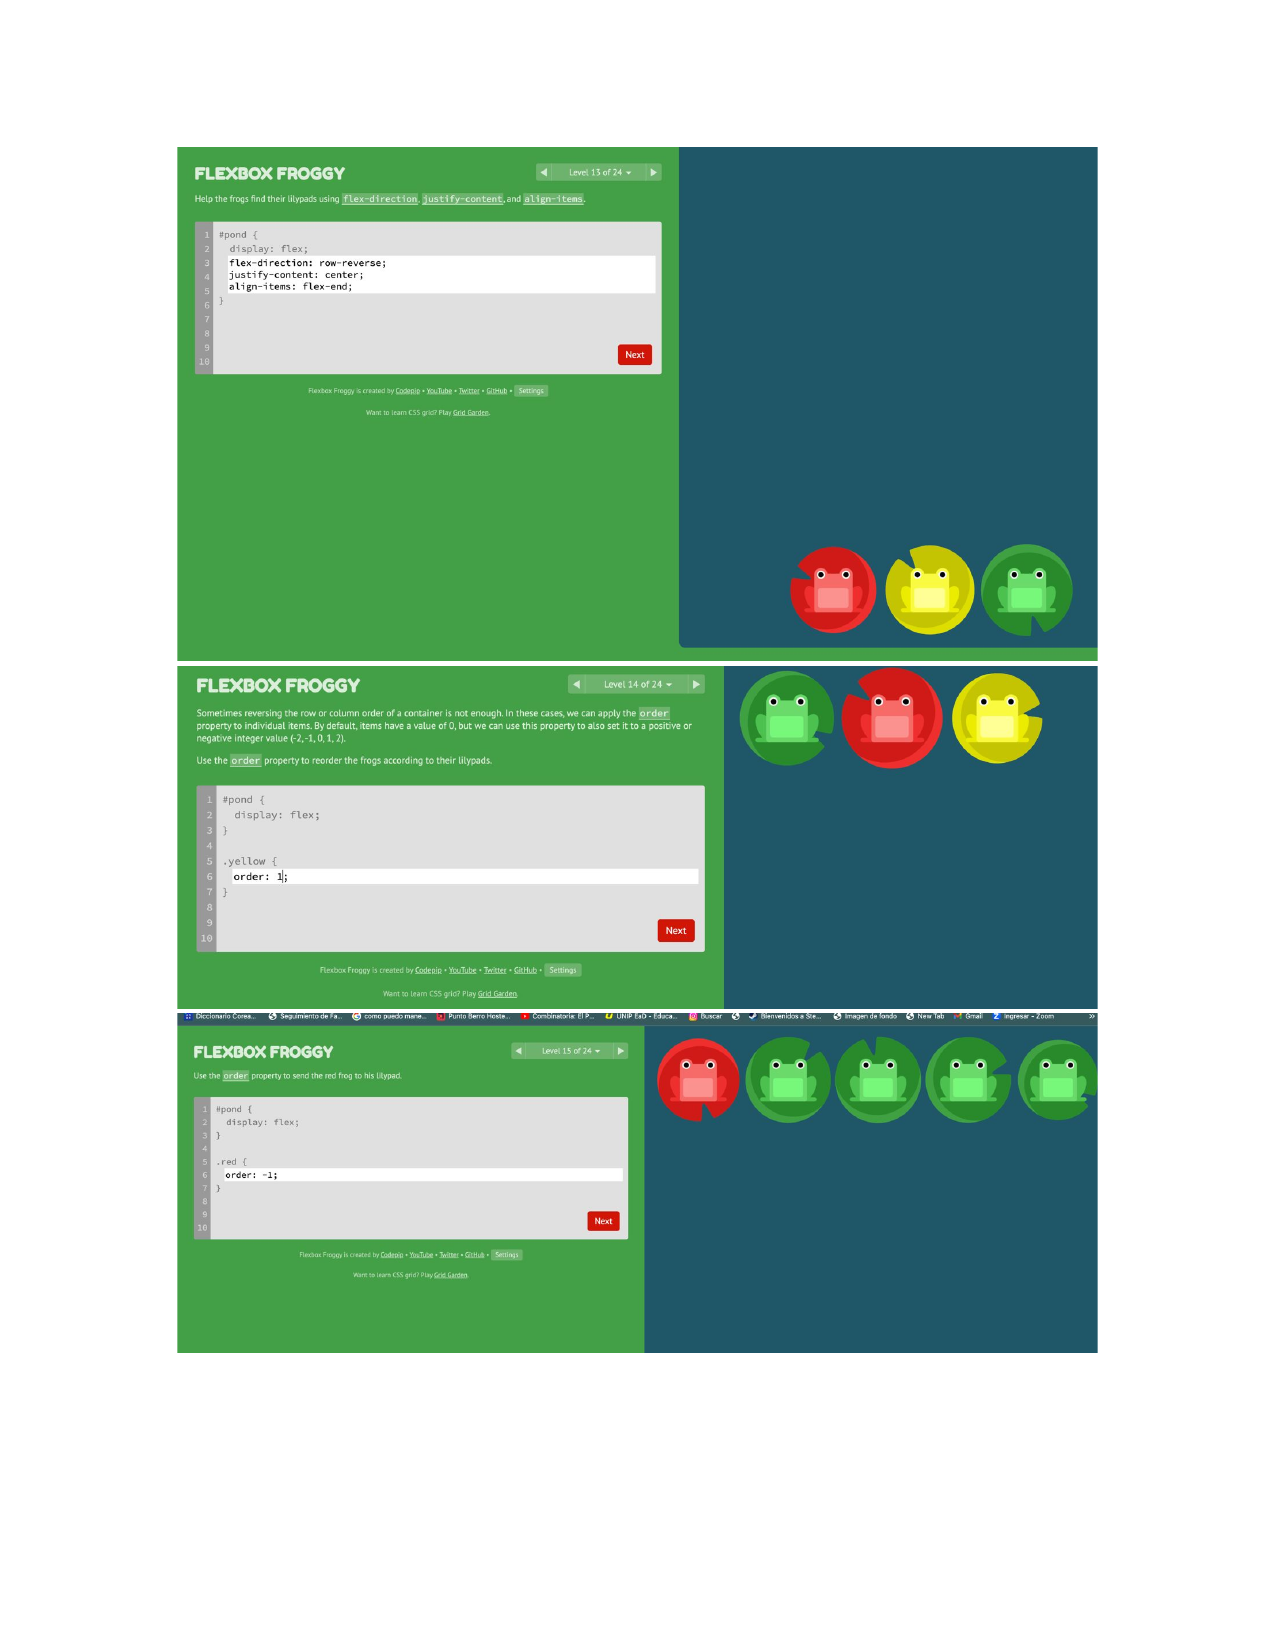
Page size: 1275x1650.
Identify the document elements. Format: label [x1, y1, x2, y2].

picture [177, 147, 1098, 661]
picture [177, 1013, 1098, 1353]
picture [177, 666, 1098, 1009]
